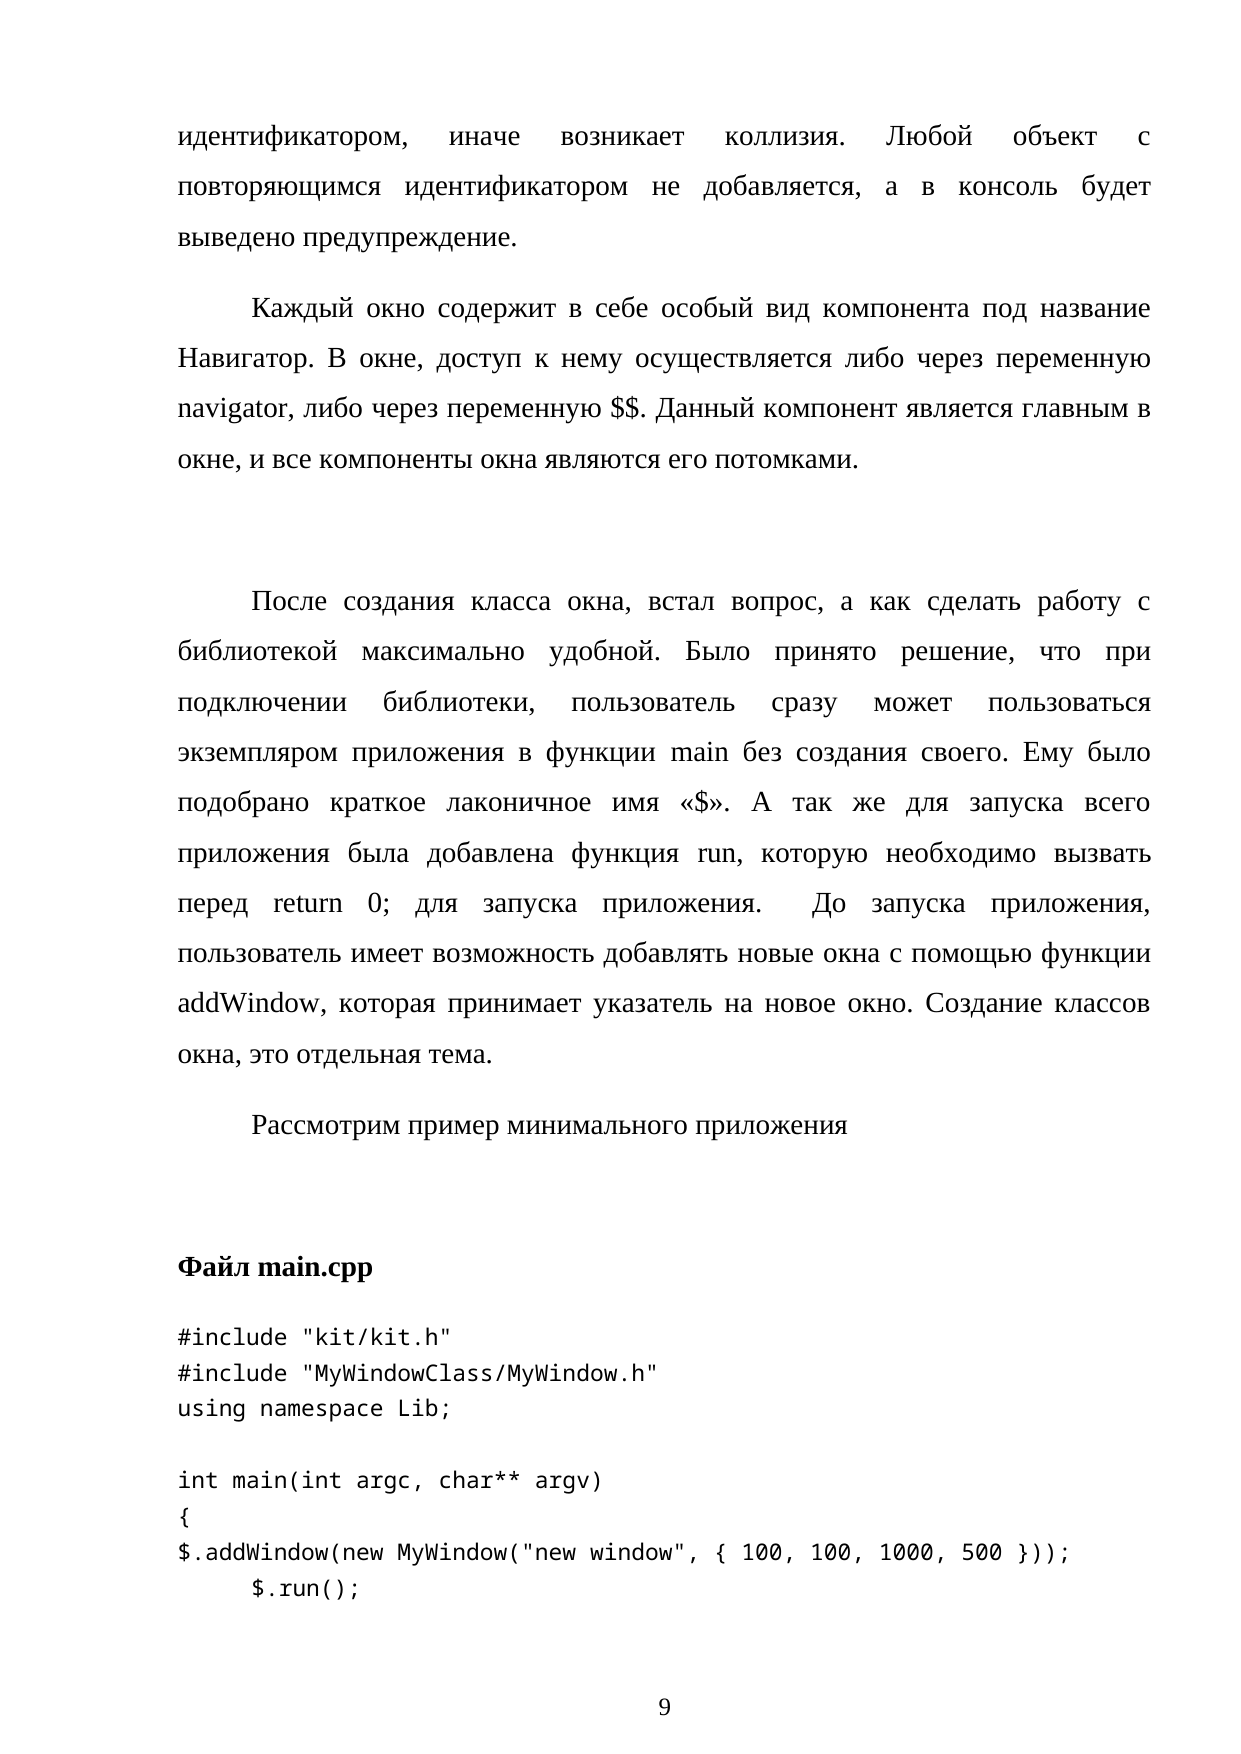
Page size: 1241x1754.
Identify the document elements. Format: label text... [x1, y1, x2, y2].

text { [177, 1500, 1152, 1531]
text int main(int argc, char** argv) [177, 1464, 1152, 1496]
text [177, 118, 1152, 252]
text using namespace Lib; [177, 1392, 1152, 1424]
text Каждый окно содержит в себе особый вид компонента под название Навигатор. В окне, доступ к нему осуществляется либо через переменную navigator, либо через переменную $$. Данный компонент является главным в окне, и все компоненты окна являются его потомками. [177, 290, 1152, 474]
text #include "MyWindowClass/MyWindow.h" [177, 1356, 1152, 1388]
text $.run(); [177, 1572, 1152, 1603]
text После создания класса окна, встал вопрос, а как сделать работу с библиотекой максимально удобной. Было принято решение, что при подключении библиотеки, пользователь сразу может пользоваться экземпляром приложения в функции main без создания своего. Ему было подобрано краткое лаконичное имя «$». А так же для запуска всего приложения была добавлена функция run, которую необходимо вызвать перед return 0; для запуска приложения. До запуска приложения, пользователь имеет возможность добавлять новые окна с помощью функции addWindow, которая принимает указатель на новое окно. Создание классов окна, это отдельная тема. [177, 583, 1152, 1069]
text Файл main.cpp [177, 1249, 1152, 1283]
text #include "kit/kit.h" [177, 1321, 1152, 1352]
text Рассмотрим пример минимального приложения [177, 1107, 1152, 1141]
text $.addWindow(new MyWindow("new window", { 100, 100, 1000, 500 })); [177, 1536, 1152, 1567]
